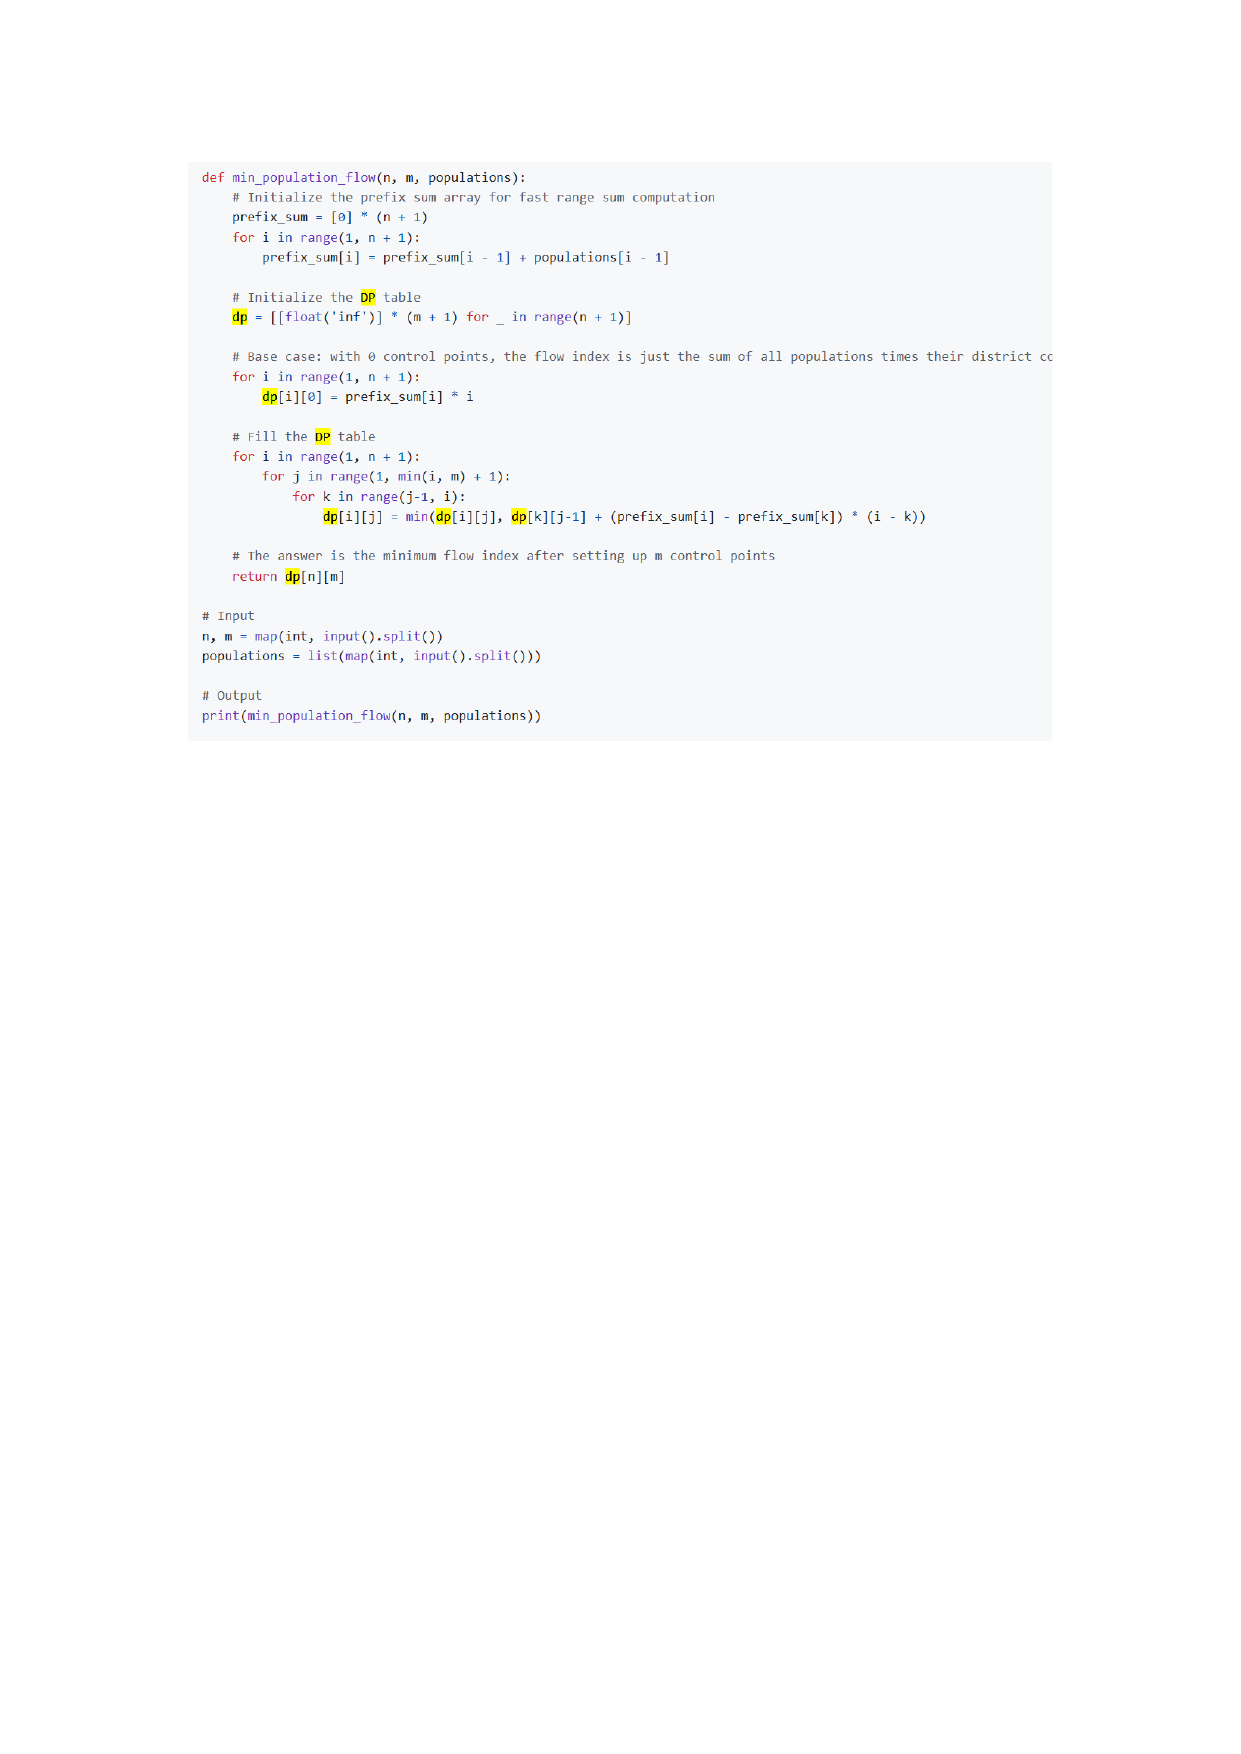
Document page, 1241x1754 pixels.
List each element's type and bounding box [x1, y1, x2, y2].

picture [187, 162, 1053, 741]
